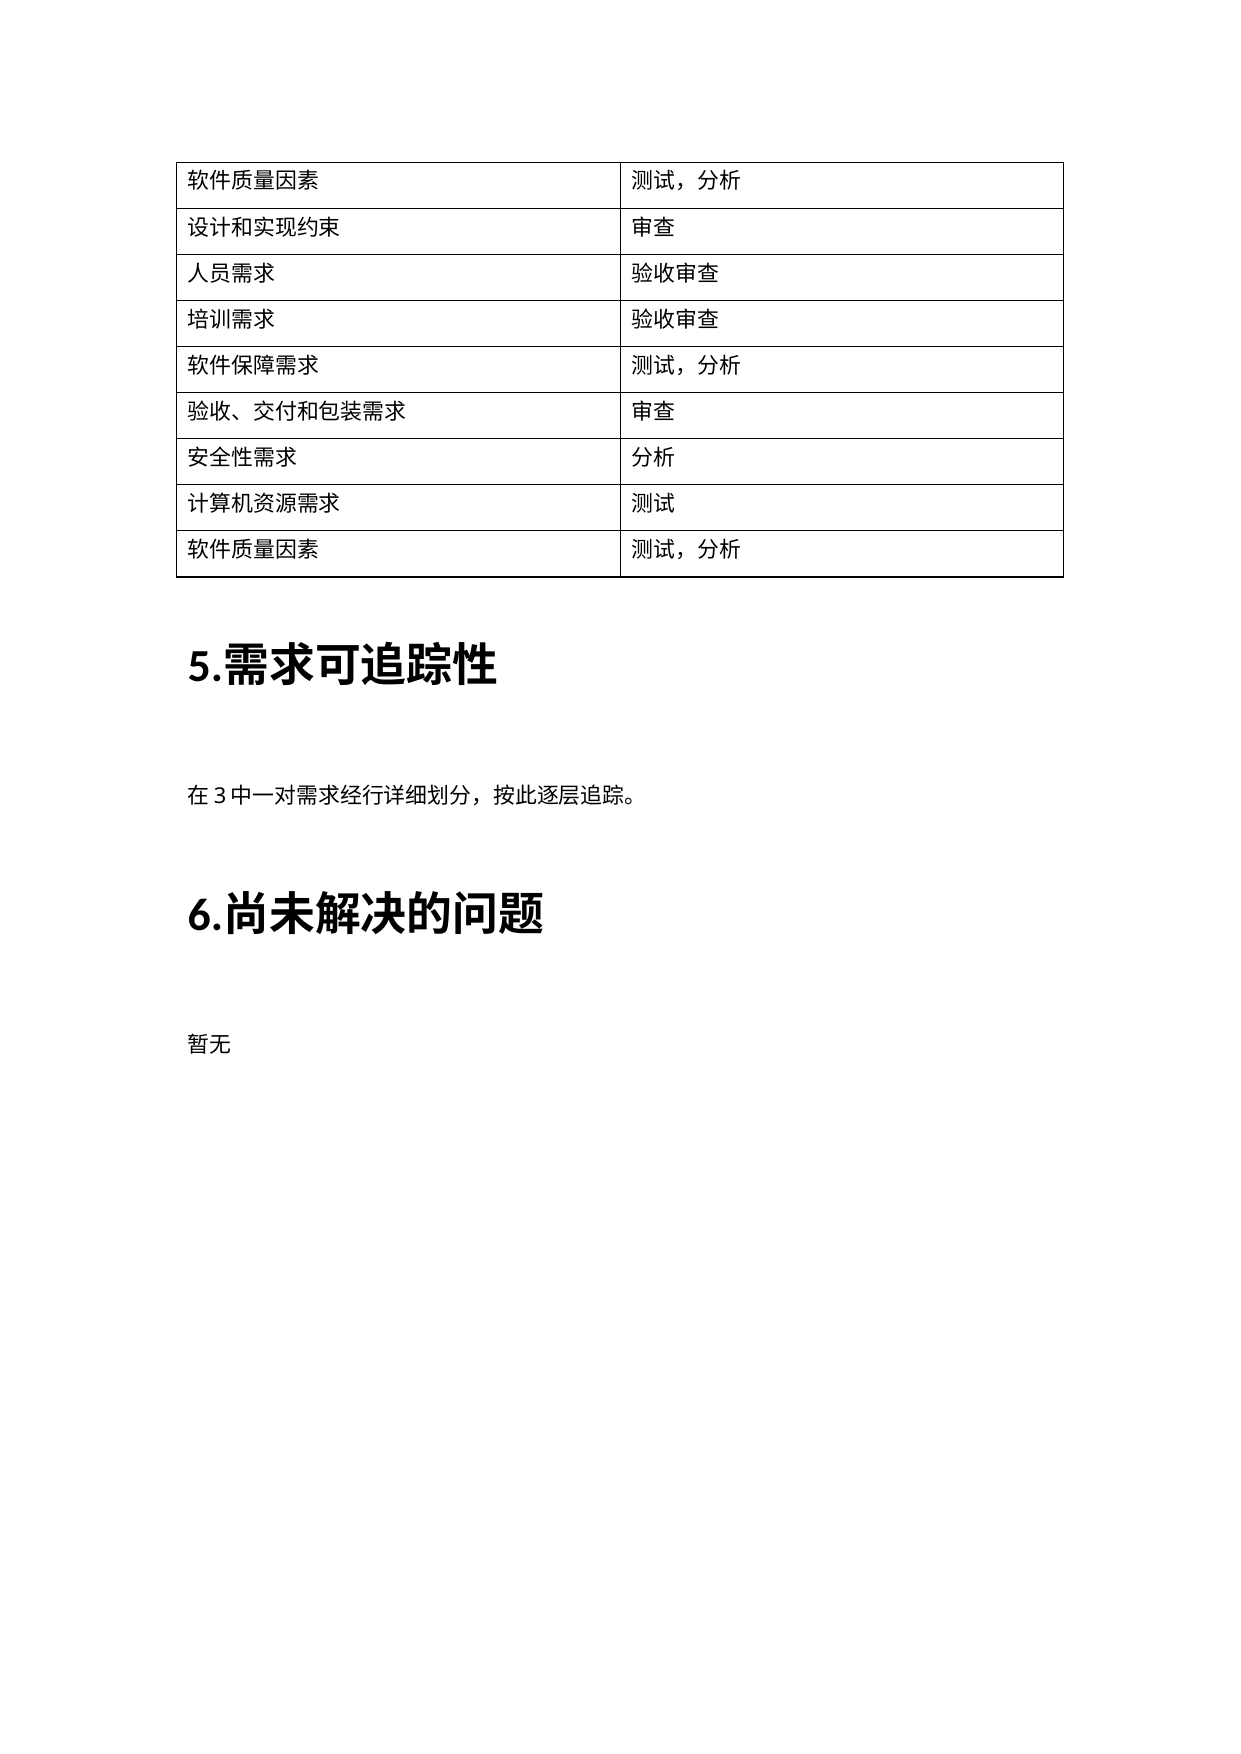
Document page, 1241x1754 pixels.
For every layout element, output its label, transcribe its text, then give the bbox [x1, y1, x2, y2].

table_cell 审查 [621, 393, 1063, 438]
table_cell 验收审查 [621, 255, 1063, 300]
table_cell 人员需求 [177, 255, 620, 300]
table_cell 软件保障需求 [177, 347, 620, 392]
table_cell 测试，分析 [621, 163, 1063, 208]
table_cell 培训需求 [177, 301, 620, 346]
table_cell 分析 [621, 439, 1063, 484]
subtitle 5.需求可追踪性 [187, 613, 1053, 710]
table_cell 审查 [621, 209, 1063, 254]
text 在3中一对需求经行详细划分，按此逐层追踪。 [187, 778, 1053, 810]
table_cell 验收、交付和包装需求 [177, 393, 620, 438]
table_cell 测试，分析 [621, 531, 1063, 576]
table_cell 安全性需求 [177, 439, 620, 484]
subtitle 6.尚未解决的问题 [187, 862, 1053, 959]
table_cell 计算机资源需求 [177, 485, 620, 530]
table_cell 测试 [621, 485, 1063, 530]
table_cell 测试，分析 [621, 347, 1063, 392]
table_cell 软件质量因素 [177, 531, 620, 576]
table_cell 软件质量因素 [177, 163, 620, 208]
table_cell 验收审查 [621, 301, 1063, 346]
text 暂无 [187, 1027, 1053, 1059]
table_cell 设计和实现约束 [177, 209, 620, 254]
